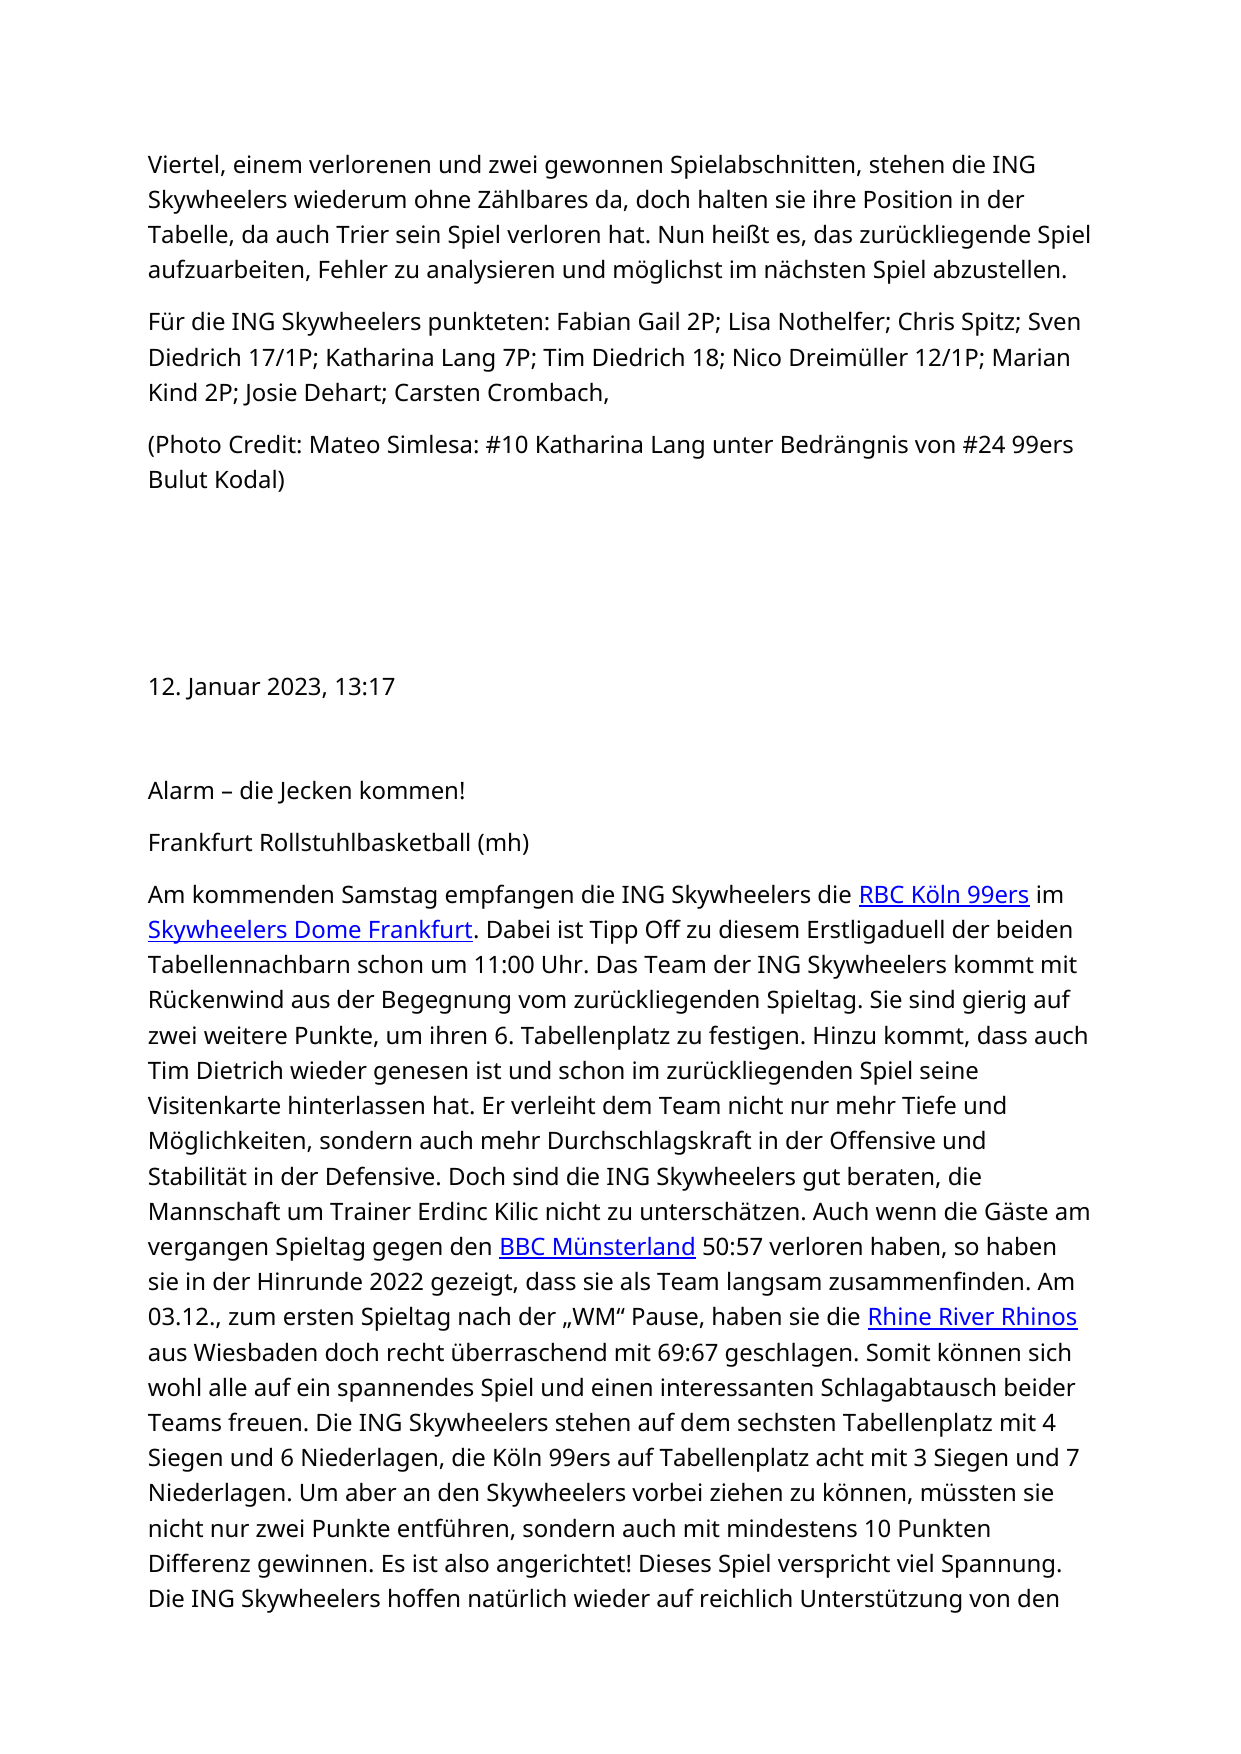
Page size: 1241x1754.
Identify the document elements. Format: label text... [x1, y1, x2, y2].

text Frankfurt Rollstuhlbasketball (mh) [148, 826, 1093, 858]
text Für die ING Skywheelers punkteten: Fabian Gail 2P; Lisa Nothelfer; Chris Spitz; Sven Diedrich 17/1P; Katharina Lang 7P; Tim Diedrich 18; Nico Dreimüller 12/1P; Marian Kind 2P; Josie Dehart; Carsten Crombach, [148, 305, 1093, 408]
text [148, 148, 1093, 286]
text 12. Januar 2023, 13:17 [148, 670, 1093, 703]
text (Photo Credit: Mateo Simlesa: #10 Katharina Lang unter Bedrängnis von #24 99ers Bulut Kodal) [148, 427, 1093, 495]
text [148, 878, 1093, 1614]
text Alarm – die Jecken kommen! [148, 774, 1093, 806]
